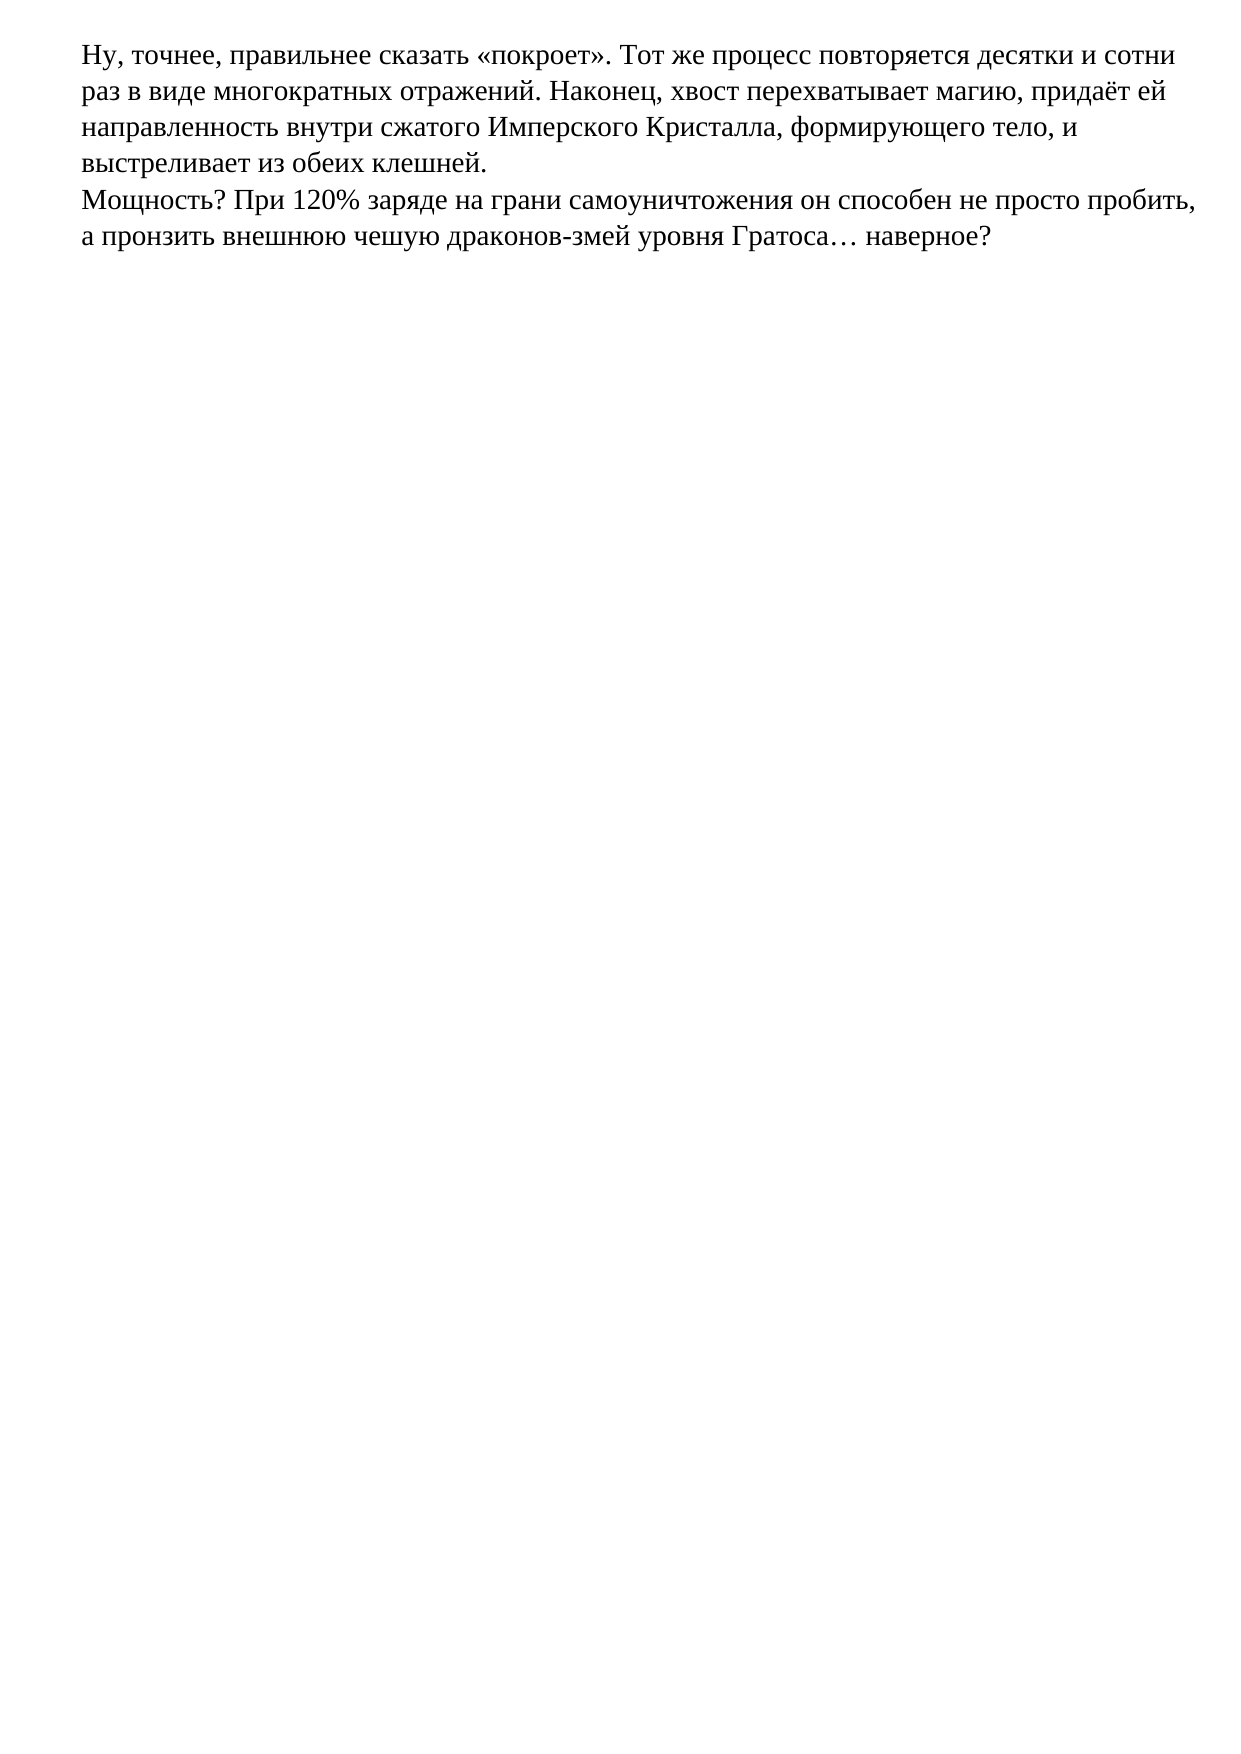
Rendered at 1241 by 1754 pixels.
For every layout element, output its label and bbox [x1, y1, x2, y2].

text [81, 37, 1215, 324]
